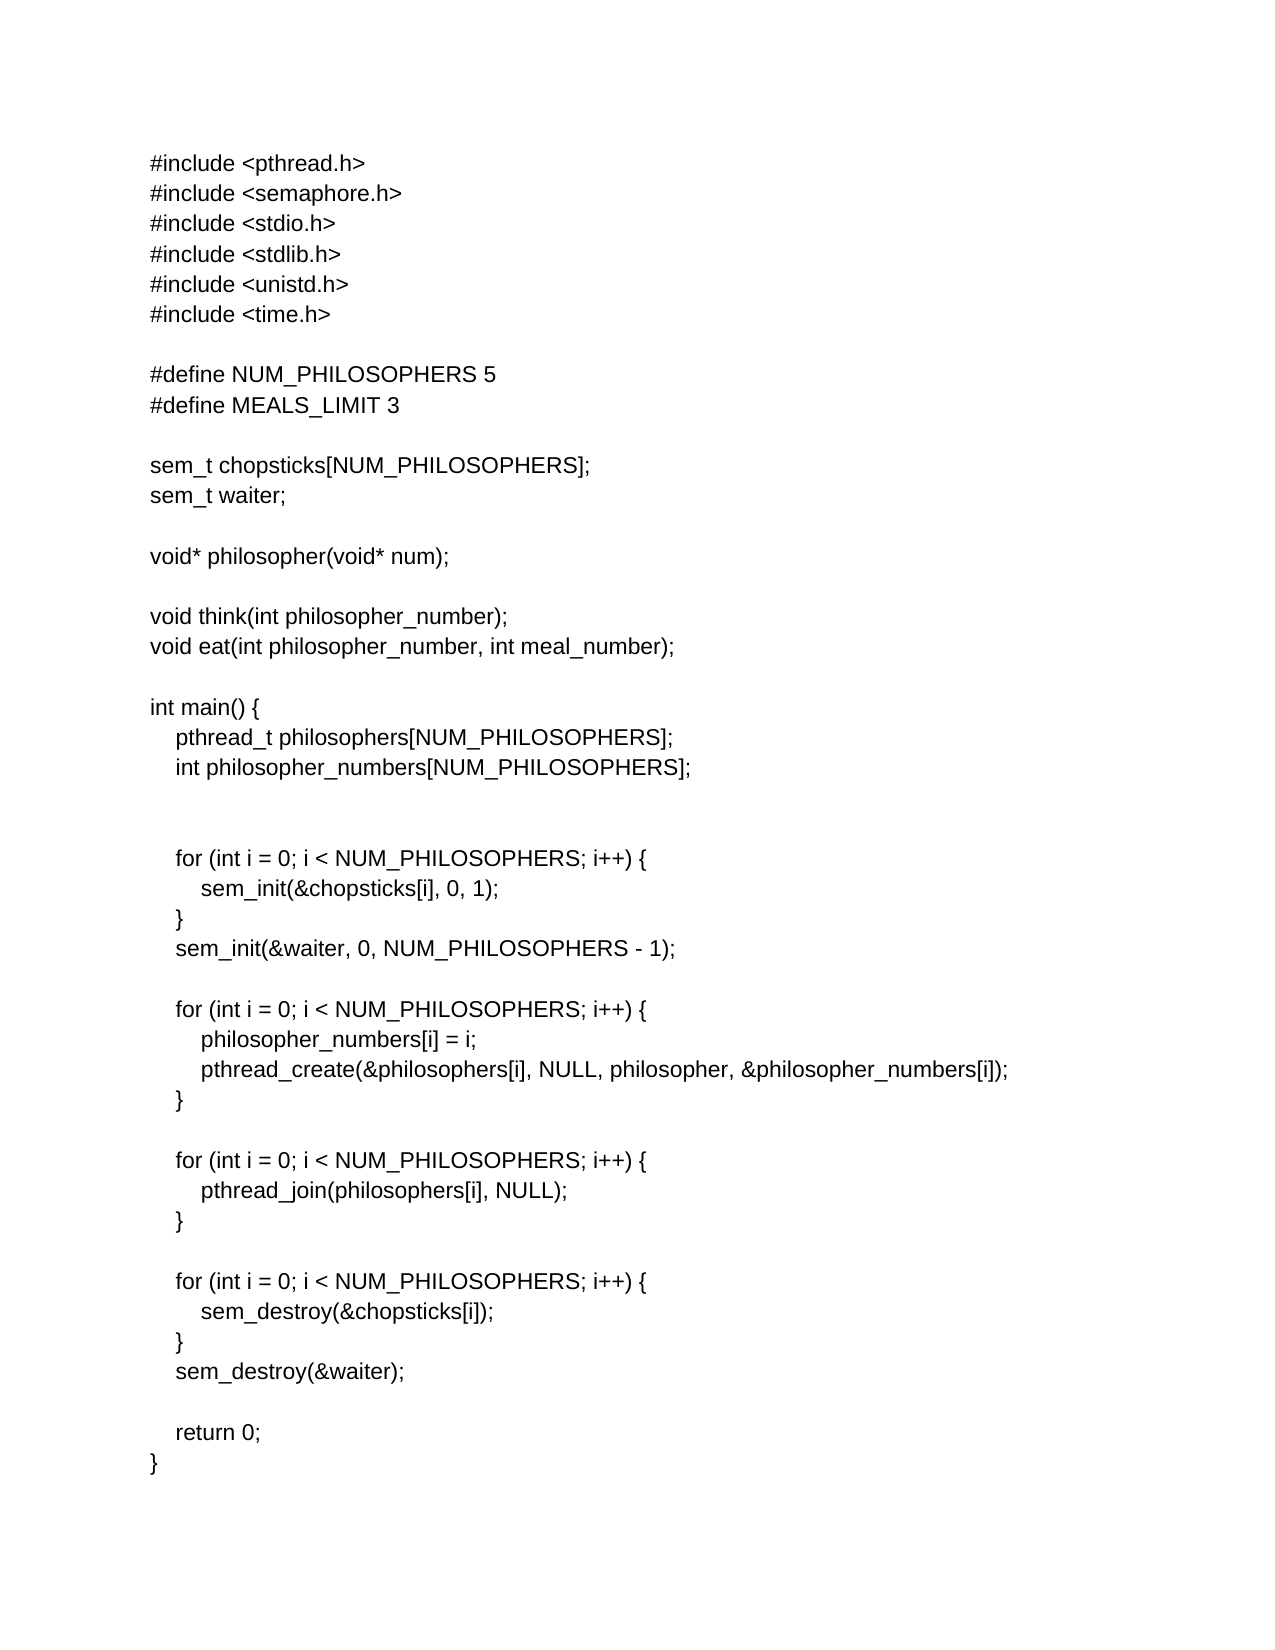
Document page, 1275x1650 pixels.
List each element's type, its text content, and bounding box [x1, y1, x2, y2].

text void eat(int philosopher_number, int meal_number); [150, 633, 1125, 660]
text sem_t waiter; [150, 482, 1125, 509]
text #define NUM_PHILOSOPHERS 5 [150, 361, 1125, 388]
text void* philosopher(void* num); [150, 543, 1125, 569]
text philosopher_numbers[i] = i; [150, 1026, 1125, 1052]
text int philosopher_numbers[NUM_PHILOSOPHERS]; [150, 754, 1125, 781]
text sem_t chopsticks[NUM_PHILOSOPHERS]; [150, 452, 1125, 478]
text for (int i = 0; i < NUM_PHILOSOPHERS; i++) { [150, 1268, 1125, 1294]
text void think(int philosopher_number); [150, 603, 1125, 629]
text int main() { [150, 694, 1125, 720]
text #define MEALS_LIMIT 3 [150, 392, 1125, 418]
text } [150, 1449, 1125, 1475]
text pthread_join(philosophers[i], NULL); [150, 1177, 1125, 1203]
text for (int i = 0; i < NUM_PHILOSOPHERS; i++) { [150, 845, 1125, 871]
text sem_destroy(&waiter); [150, 1358, 1125, 1385]
text #include <unistd.h> [150, 271, 1125, 297]
text } [150, 1086, 1125, 1113]
text } [150, 1328, 1125, 1354]
text #include <time.h> [150, 301, 1125, 327]
text return 0; [150, 1419, 1125, 1445]
text #include <stdio.h> [150, 210, 1125, 237]
text sem_init(&waiter, 0, NUM_PHILOSOPHERS - 1); [150, 935, 1125, 962]
text sem_destroy(&chopsticks[i]); [150, 1298, 1125, 1324]
text for (int i = 0; i < NUM_PHILOSOPHERS; i++) { [150, 1147, 1125, 1173]
text #include <semaphore.h> [150, 180, 1125, 207]
text } [150, 905, 1125, 932]
text for (int i = 0; i < NUM_PHILOSOPHERS; i++) { [150, 996, 1125, 1022]
text pthread_t philosophers[NUM_PHILOSOPHERS]; [150, 724, 1125, 750]
text #include <stdlib.h> [150, 241, 1125, 267]
text #include <pthread.h> [150, 150, 1125, 176]
text } [150, 1207, 1125, 1234]
text sem_init(&chopsticks[i], 0, 1); [150, 875, 1125, 901]
text pthread_create(&philosophers[i], NULL, philosopher, &philosopher_numbers[i]); [150, 1056, 1125, 1083]
